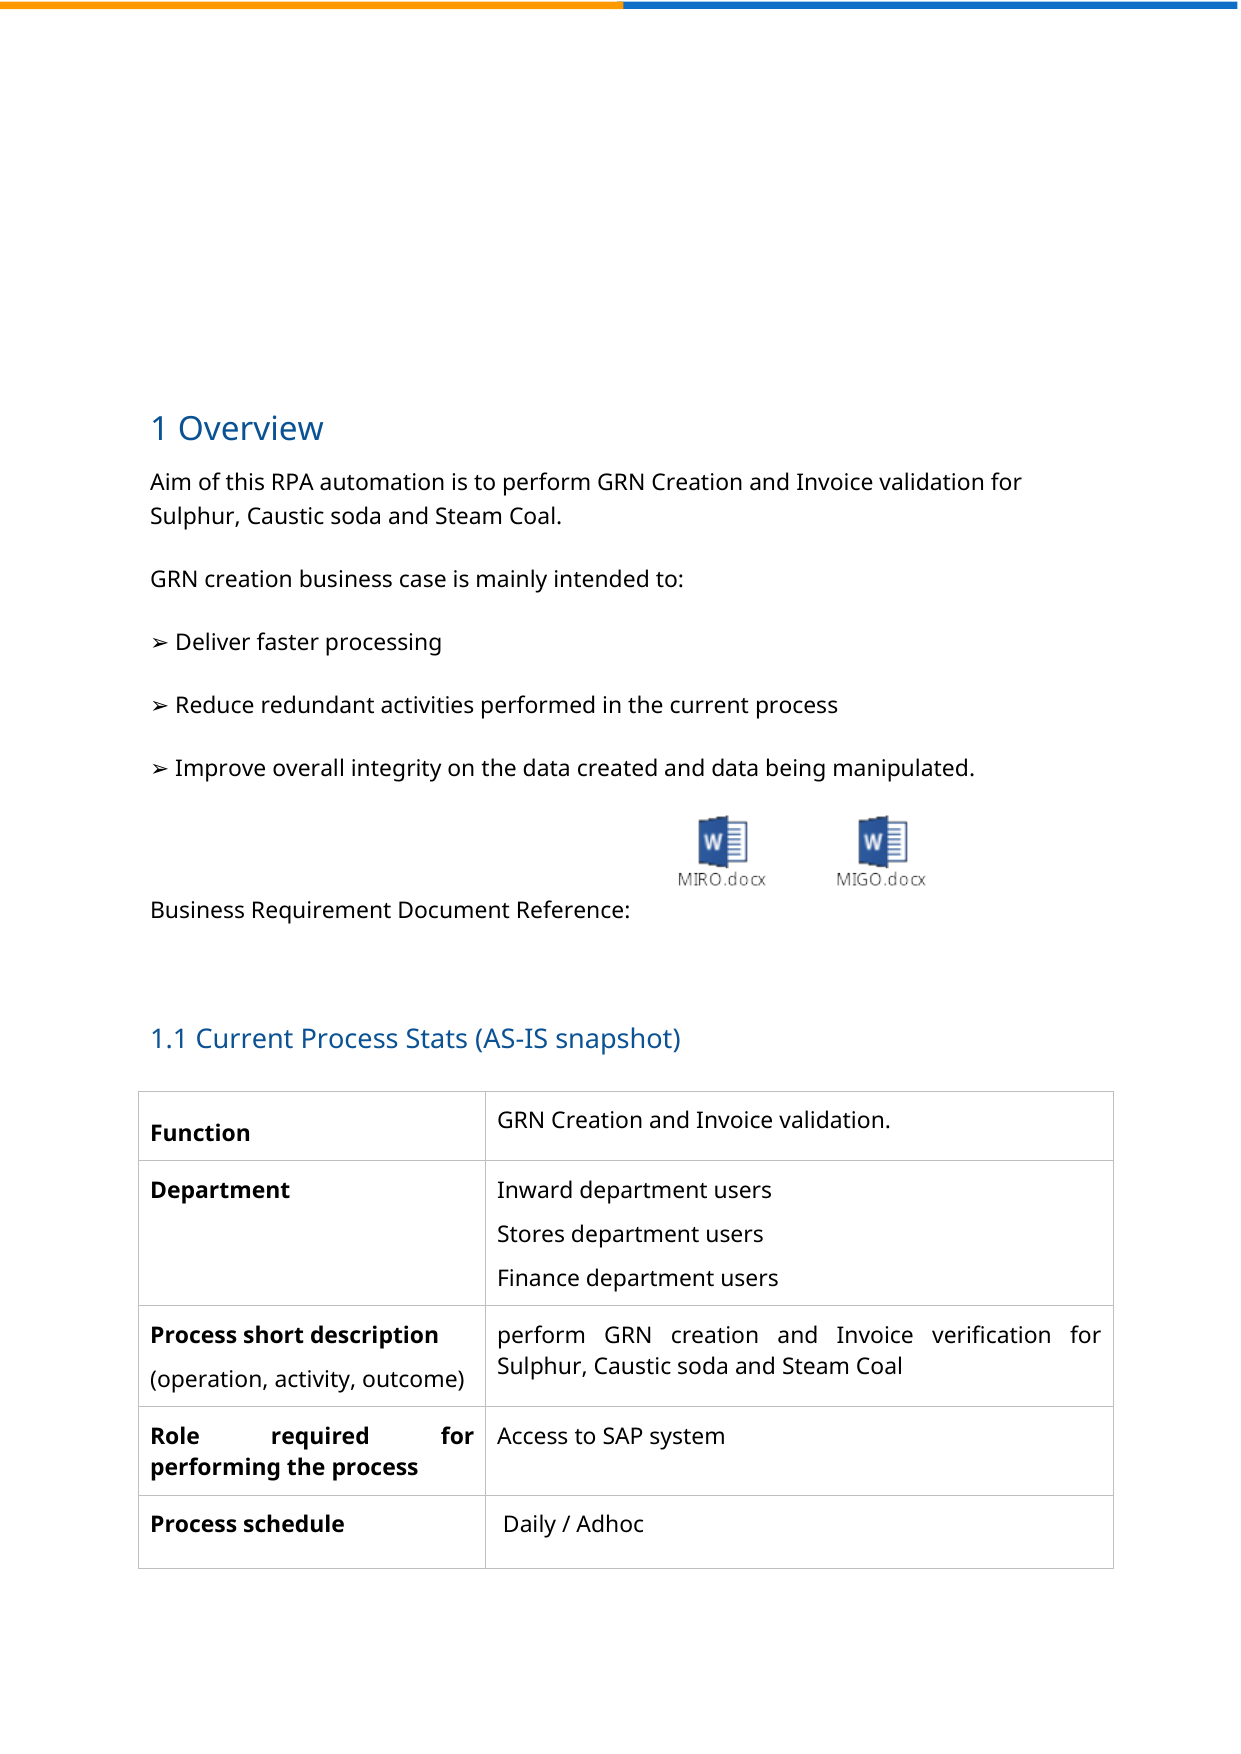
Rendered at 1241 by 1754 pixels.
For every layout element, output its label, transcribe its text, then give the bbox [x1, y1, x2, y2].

table_cell Access to SAP system [486, 1407, 1113, 1495]
table_cell perform GRN creation and Invoice verification for Sulphur, Caustic soda and Steam Coal [486, 1306, 1113, 1406]
table_header GRN Creation and Invoice validation. [486, 1092, 1113, 1160]
subtitle 1 Overview [150, 405, 1090, 450]
table_cell Role required for performing the process [139, 1407, 485, 1495]
text Business Requirement Document Reference: [150, 814, 1090, 925]
table_header Function [139, 1092, 485, 1160]
text Aim of this RPA automation is to perform GRN Creation and Invoice validation for Sulphur, Caustic soda and Steam Coal. [150, 466, 1090, 531]
text ➢ Deliver faster processing [150, 626, 1090, 657]
table_cell Department [139, 1161, 485, 1305]
text ➢ Reduce redundant activities performed in the current process [150, 689, 1090, 720]
subtitle Current Process Stats (AS-IS snapshot) [150, 1019, 1090, 1056]
text ➢ Improve overall integrity on the data created and data being manipulated. [150, 752, 1090, 783]
table_cell Inward department users Stores department users Finance department users [486, 1161, 1113, 1305]
table_cell Process short description (operation, activity, outcome) [139, 1306, 485, 1406]
text GRN creation business case is mainly intended to: [150, 563, 1090, 594]
table_cell Daily / Adhoc [486, 1496, 1113, 1567]
table_cell Process schedule [139, 1496, 485, 1567]
